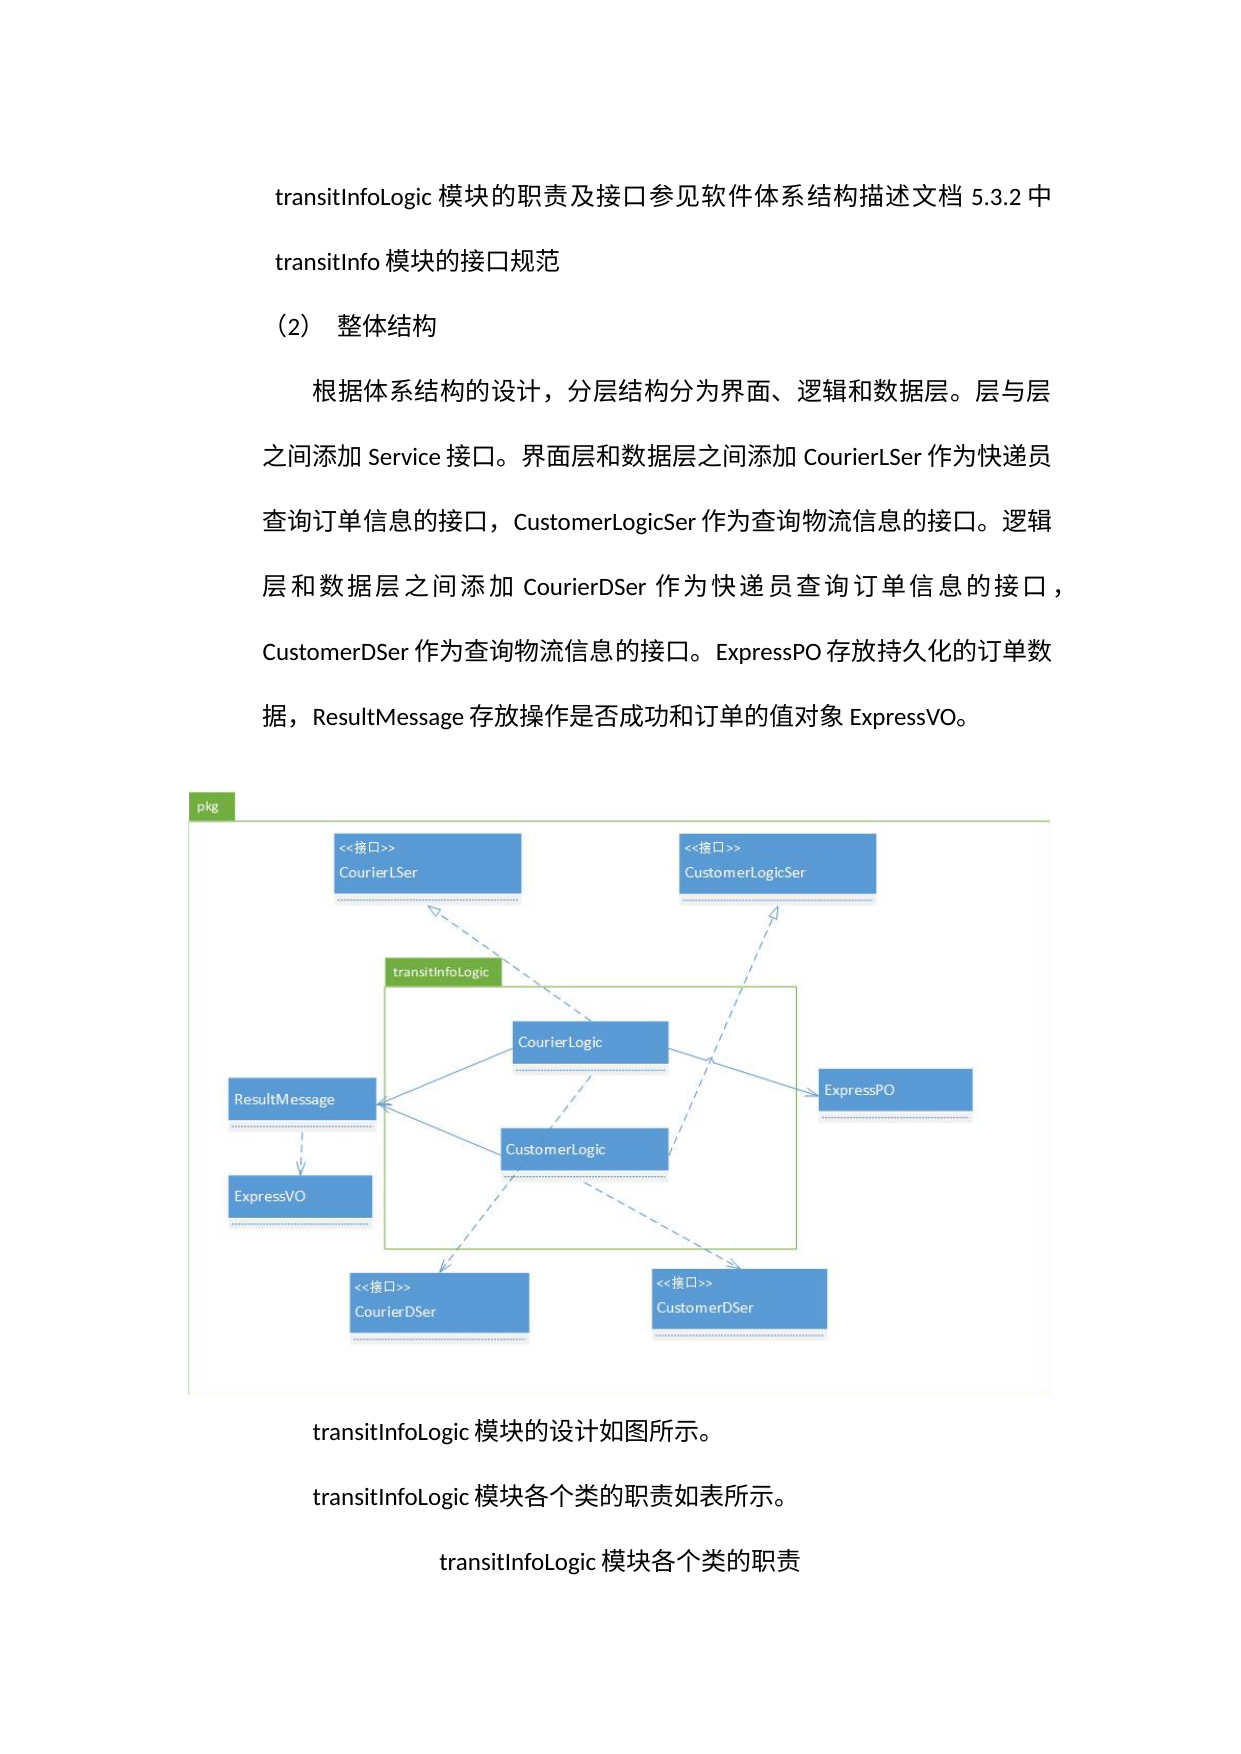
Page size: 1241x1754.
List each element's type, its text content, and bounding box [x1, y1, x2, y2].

picture [187, 790, 1050, 1393]
text transitInfoLogic模块的职责及接口参见软件体系结构描述文档5.3.2中transitInfo模块的接口规范 [275, 162, 1053, 292]
list 整体结构 [262, 292, 1053, 357]
text transitInfoLogic模块各个类的职责 [187, 1527, 1053, 1592]
text transitInfoLogic模块各个类的职责如表所示。 [262, 1462, 1053, 1527]
